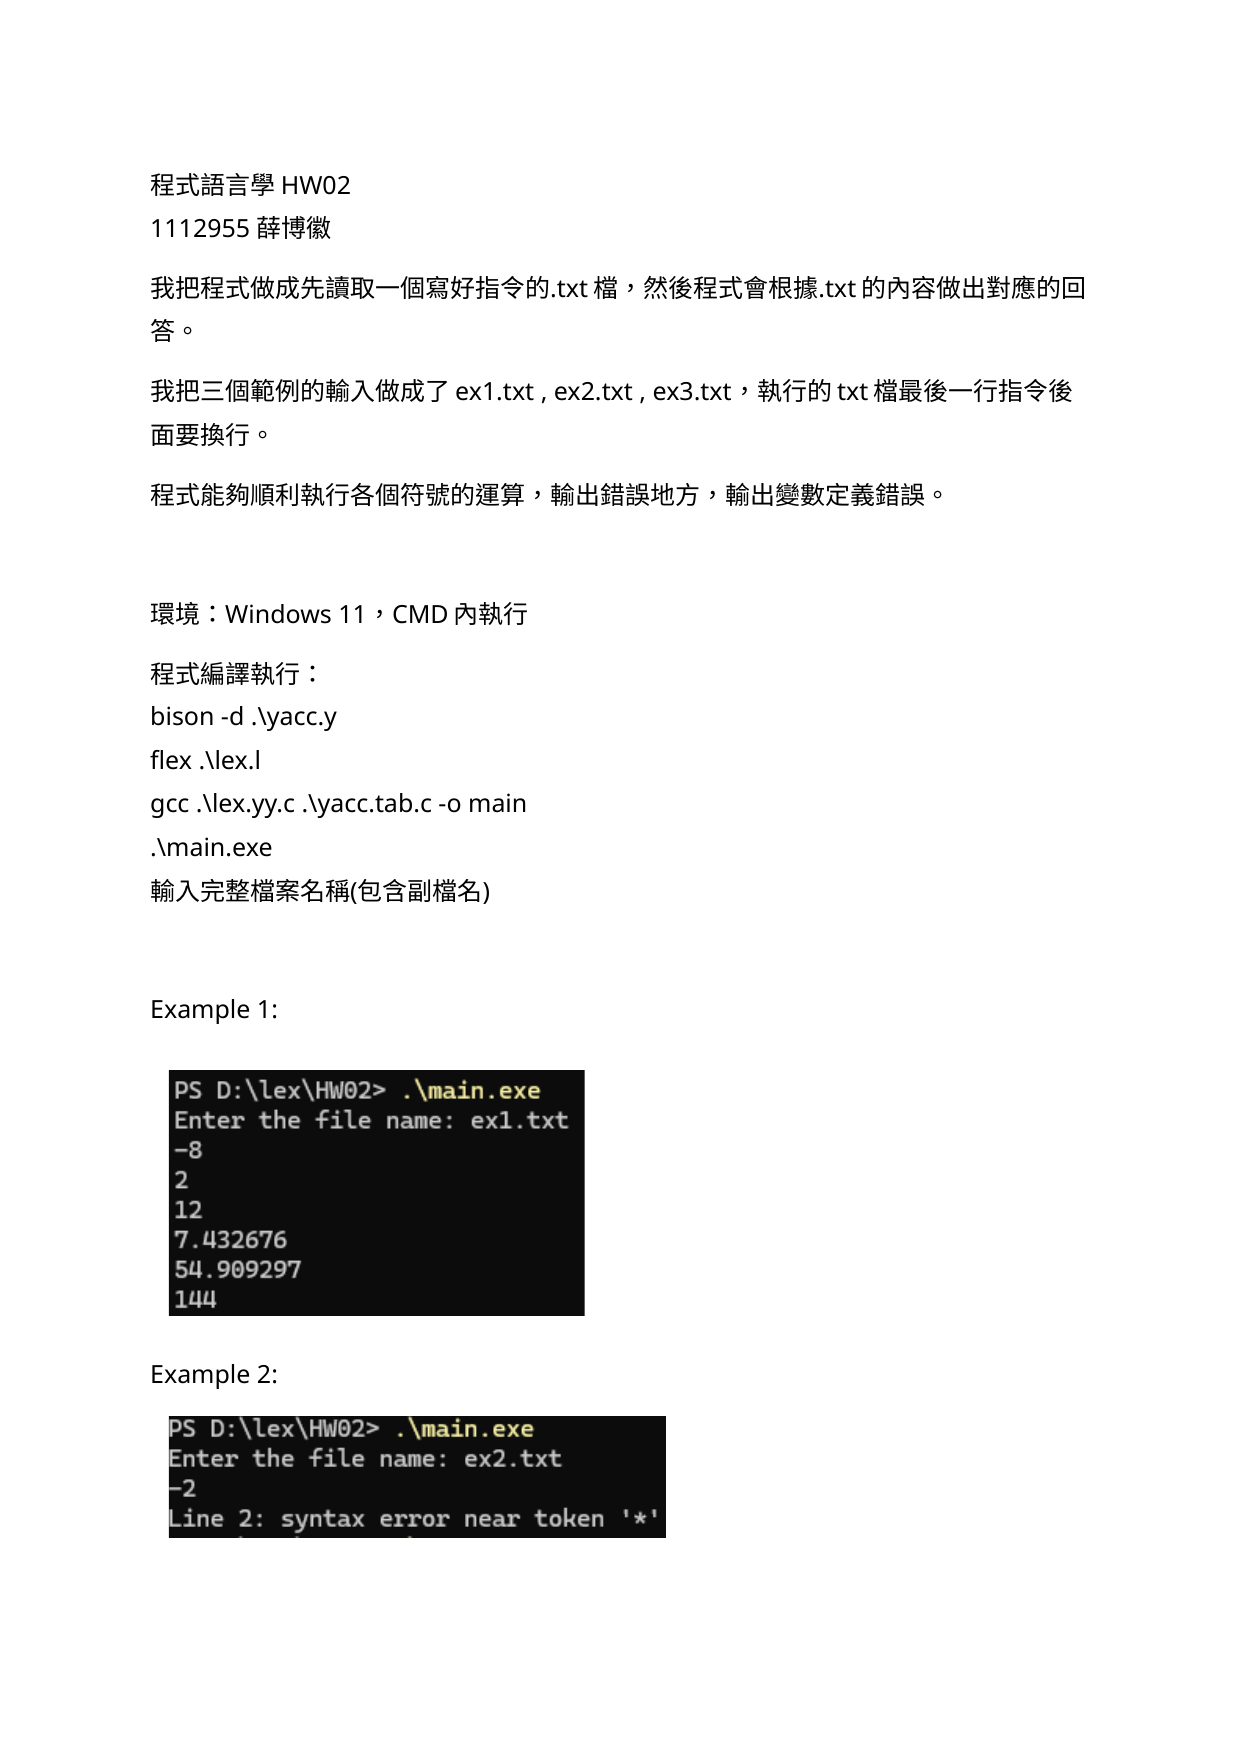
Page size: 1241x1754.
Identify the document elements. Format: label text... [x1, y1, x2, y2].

text 環境：Windows 11，CMD內執行 [150, 594, 1090, 631]
text 我把程式做成先讀取一個寫好指令的.txt檔，然後程式會根據.txt的內容做出對應的回答。 [150, 268, 1090, 349]
text 程式語言學 HW02 1112955 薛博徽 [150, 164, 1090, 245]
text Example 1: [150, 991, 1090, 1332]
text 我把三個範例的輸入做成了ex1.txt , ex2.txt , ex3.txt，執行的txt檔最後一行指令後面要換行。 [150, 371, 1090, 452]
text 程式編譯執行： bison -d .\yacc.y flex .\lex.l gcc .\lex.yy.c .\yacc.tab.c -o main .\main.exe 輸入完整檔案名稱(包含副檔名) [150, 654, 1090, 908]
text 程式能夠順利執行各個符號的運算，輸出錯誤地方，輸出變數定義錯誤。 [150, 474, 1090, 512]
text Example 2: [150, 1354, 1090, 1566]
